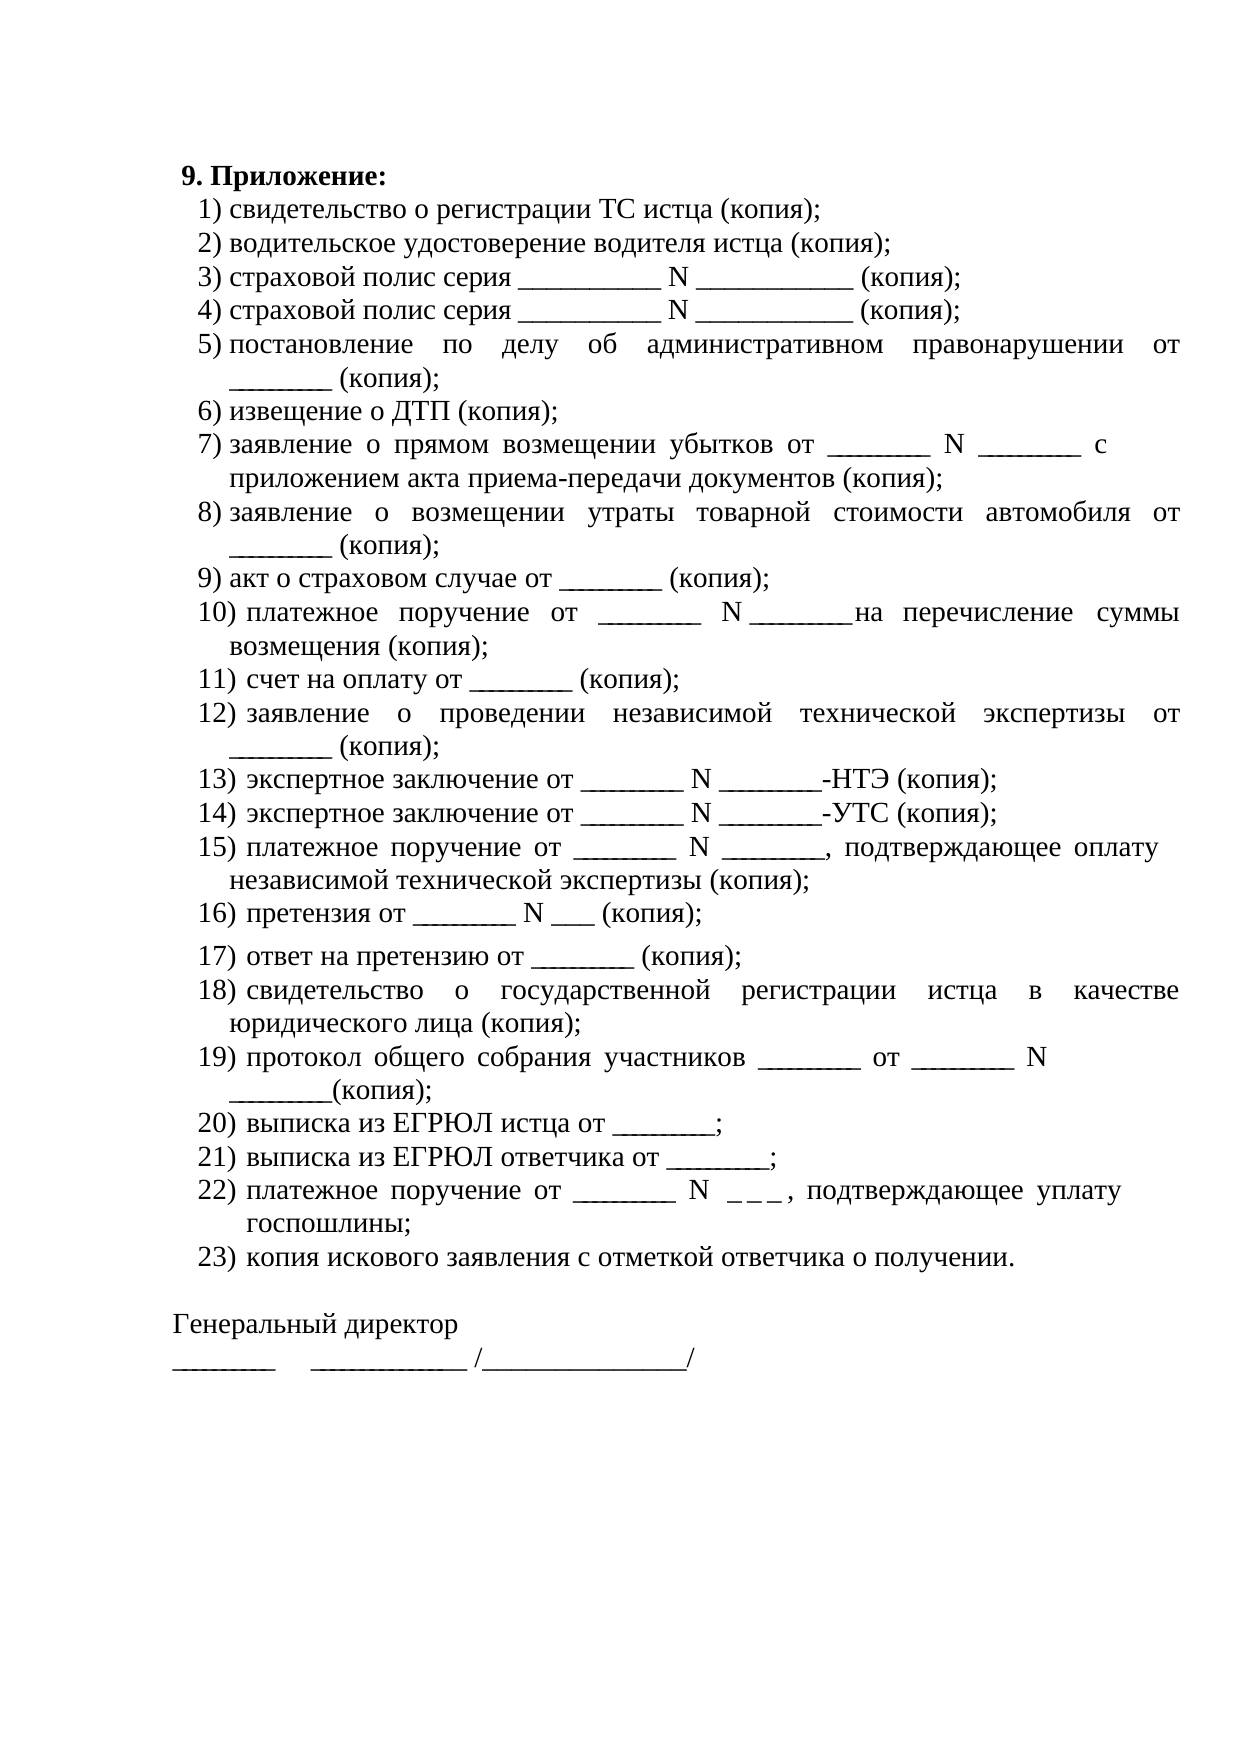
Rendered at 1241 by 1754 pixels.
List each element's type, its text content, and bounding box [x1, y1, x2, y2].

list счет на оплату от __________ (копия); [197, 661, 1213, 695]
list свидетельство о регистрации ТС истца (копия); [197, 192, 1213, 225]
subtitle 9. Приложение: [181, 159, 1213, 192]
list акт о страховом случае от __________ (копия); [197, 561, 1213, 594]
list экспертное заключение от __________ N __________-НТЭ (копия); [197, 762, 1213, 795]
list платежное поручение от __________ N __________, подтверждающее оплату независимой технической экспертизы (копия); [197, 829, 1181, 896]
list платежное поручение от __________ N __________ на перечисление суммы возмещения (копия); [197, 594, 1180, 661]
list страховой полис серия __________ N ___________ (копия); [197, 293, 1213, 326]
list протокол общего собрания участников __________ от __________ N __________(копия); [197, 1039, 1180, 1106]
list заявление о прямом возмещении убытков от __________ N __________ с приложением акта приема-передачи документов (копия); [197, 427, 1213, 494]
list извещение о ДТП (копия); [197, 393, 1213, 427]
list выписка из ЕГРЮЛ истца от __________; [197, 1106, 1213, 1139]
list заявление о возмещении утраты товарной стоимости автомобиля от __________ (копия); [197, 494, 1181, 561]
list свидетельство о государственной регистрации истца в качестве юридического лица (копия); [197, 972, 1180, 1039]
list ответ на претензию от __________ (копия); [197, 938, 1213, 972]
list заявление о проведении независимой технической экспертизы от __________ (копия); [197, 695, 1181, 762]
list постановление по делу об административном правонарушении от __________ (копия); [197, 326, 1180, 393]
list экспертное заключение от __________ N __________-УТС (копия); [197, 795, 1213, 829]
list выписка из ЕГРЮЛ ответчика от __________; [197, 1139, 1213, 1173]
text Генеральный директор [172, 1307, 1213, 1340]
list водительское удостоверение водителя истца (копия); [197, 225, 1213, 259]
list копия искового заявления с отметкой ответчика о получении. [197, 1240, 1213, 1273]
list страховой полис серия __________ N ___________ (копия); [197, 259, 1213, 292]
text __________ _______________ /______________/ [172, 1340, 1213, 1374]
list платежное поручение от __________ N ___, подтверждающее уплату госпошлины; [197, 1173, 1213, 1240]
list претензия от __________ N ___ (копия); [197, 896, 1213, 929]
